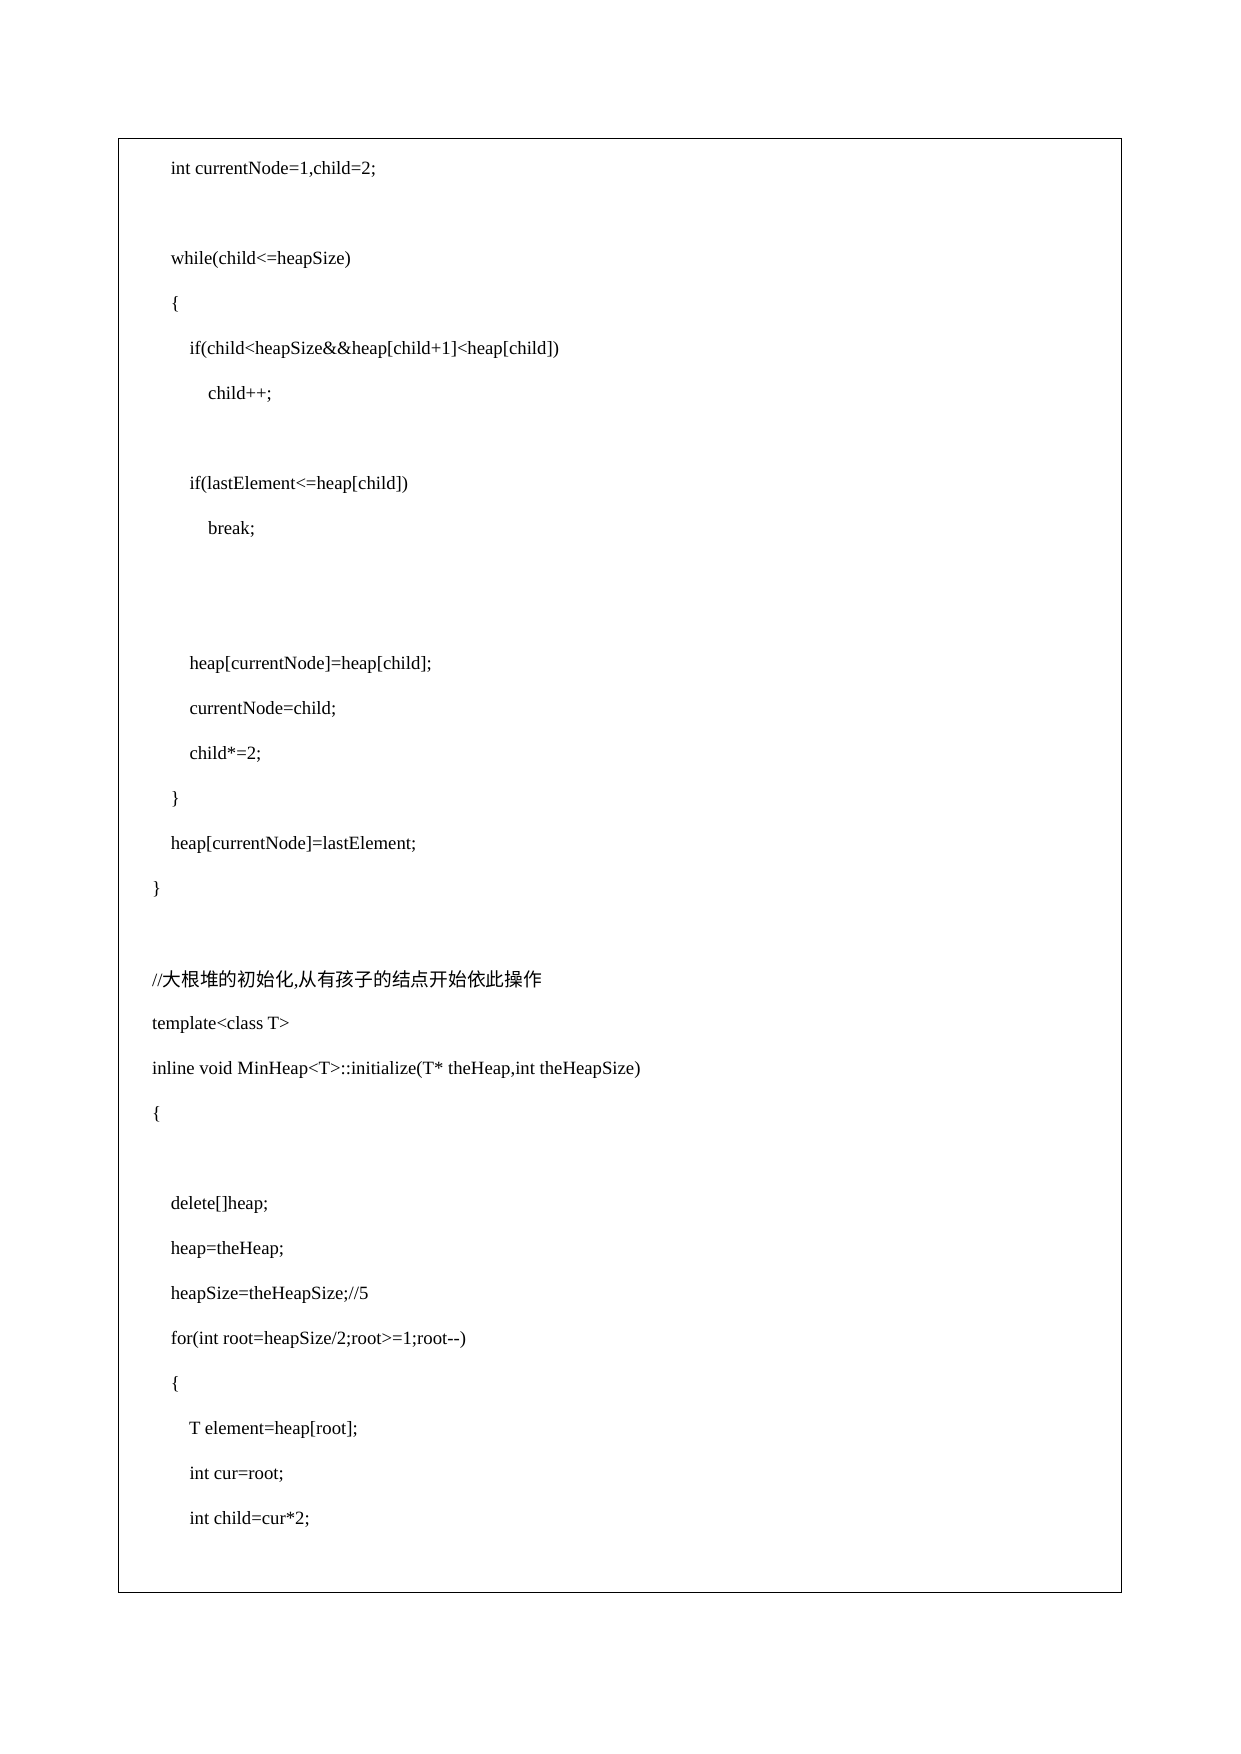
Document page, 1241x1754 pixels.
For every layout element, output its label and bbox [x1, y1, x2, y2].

table_cell [119, 139, 1121, 1592]
